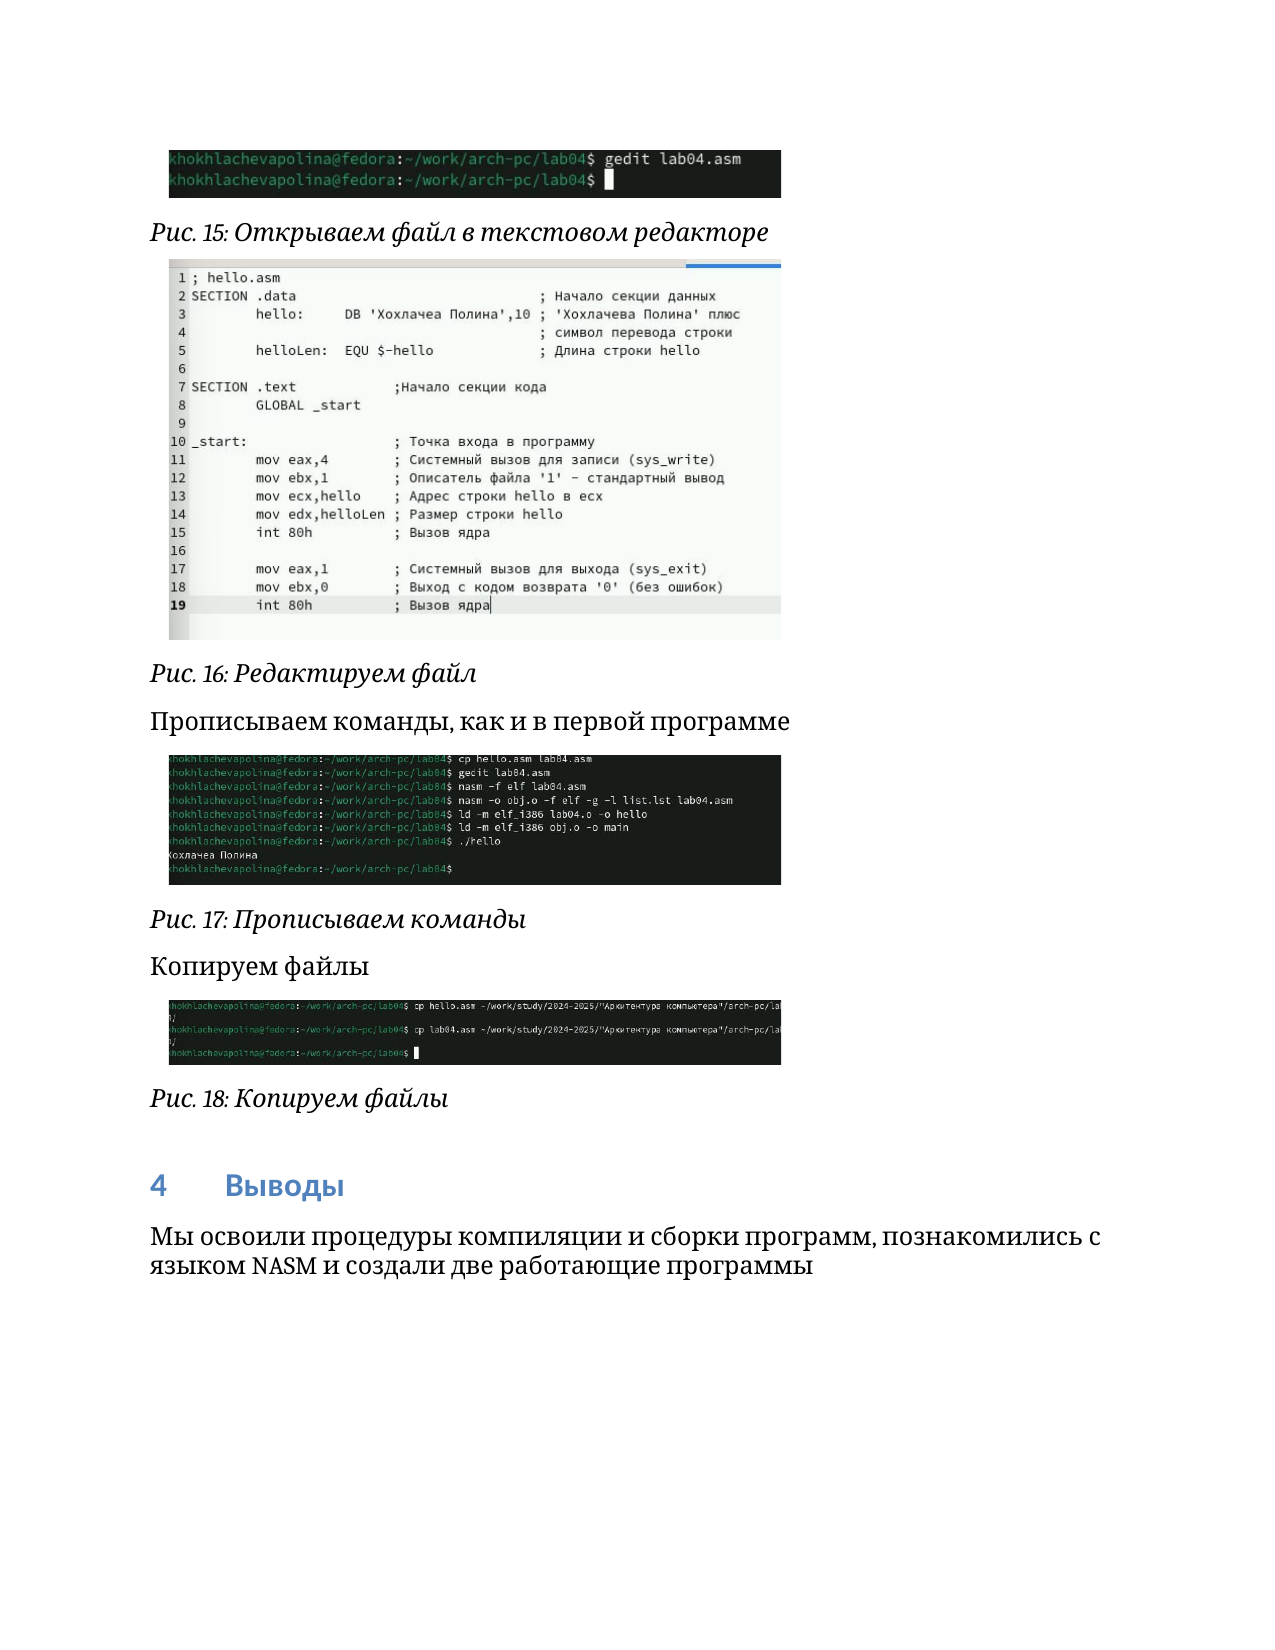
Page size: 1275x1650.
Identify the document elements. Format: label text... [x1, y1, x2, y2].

text Копируем файлы [150, 953, 1125, 982]
text Рис. 16: Редактируем файл [150, 660, 1125, 689]
picture [168, 259, 782, 640]
text Прописываем команды, как и в первой программе [150, 708, 1125, 737]
text Рис. 17: Прописываем команды [150, 906, 1125, 934]
text Мы освоили процедуры компиляции и сборки программ, познакомились с языком NASM и создали две работающие программы [150, 1223, 1125, 1281]
picture [168, 1000, 782, 1065]
text Рис. 18: Копируем файлы [150, 1085, 1125, 1114]
picture [168, 755, 782, 885]
text Рис. 15: Открываем файл в текстовом редакторе [150, 218, 1125, 247]
subtitle 4 Выводы [150, 1164, 1125, 1204]
picture [168, 150, 782, 198]
